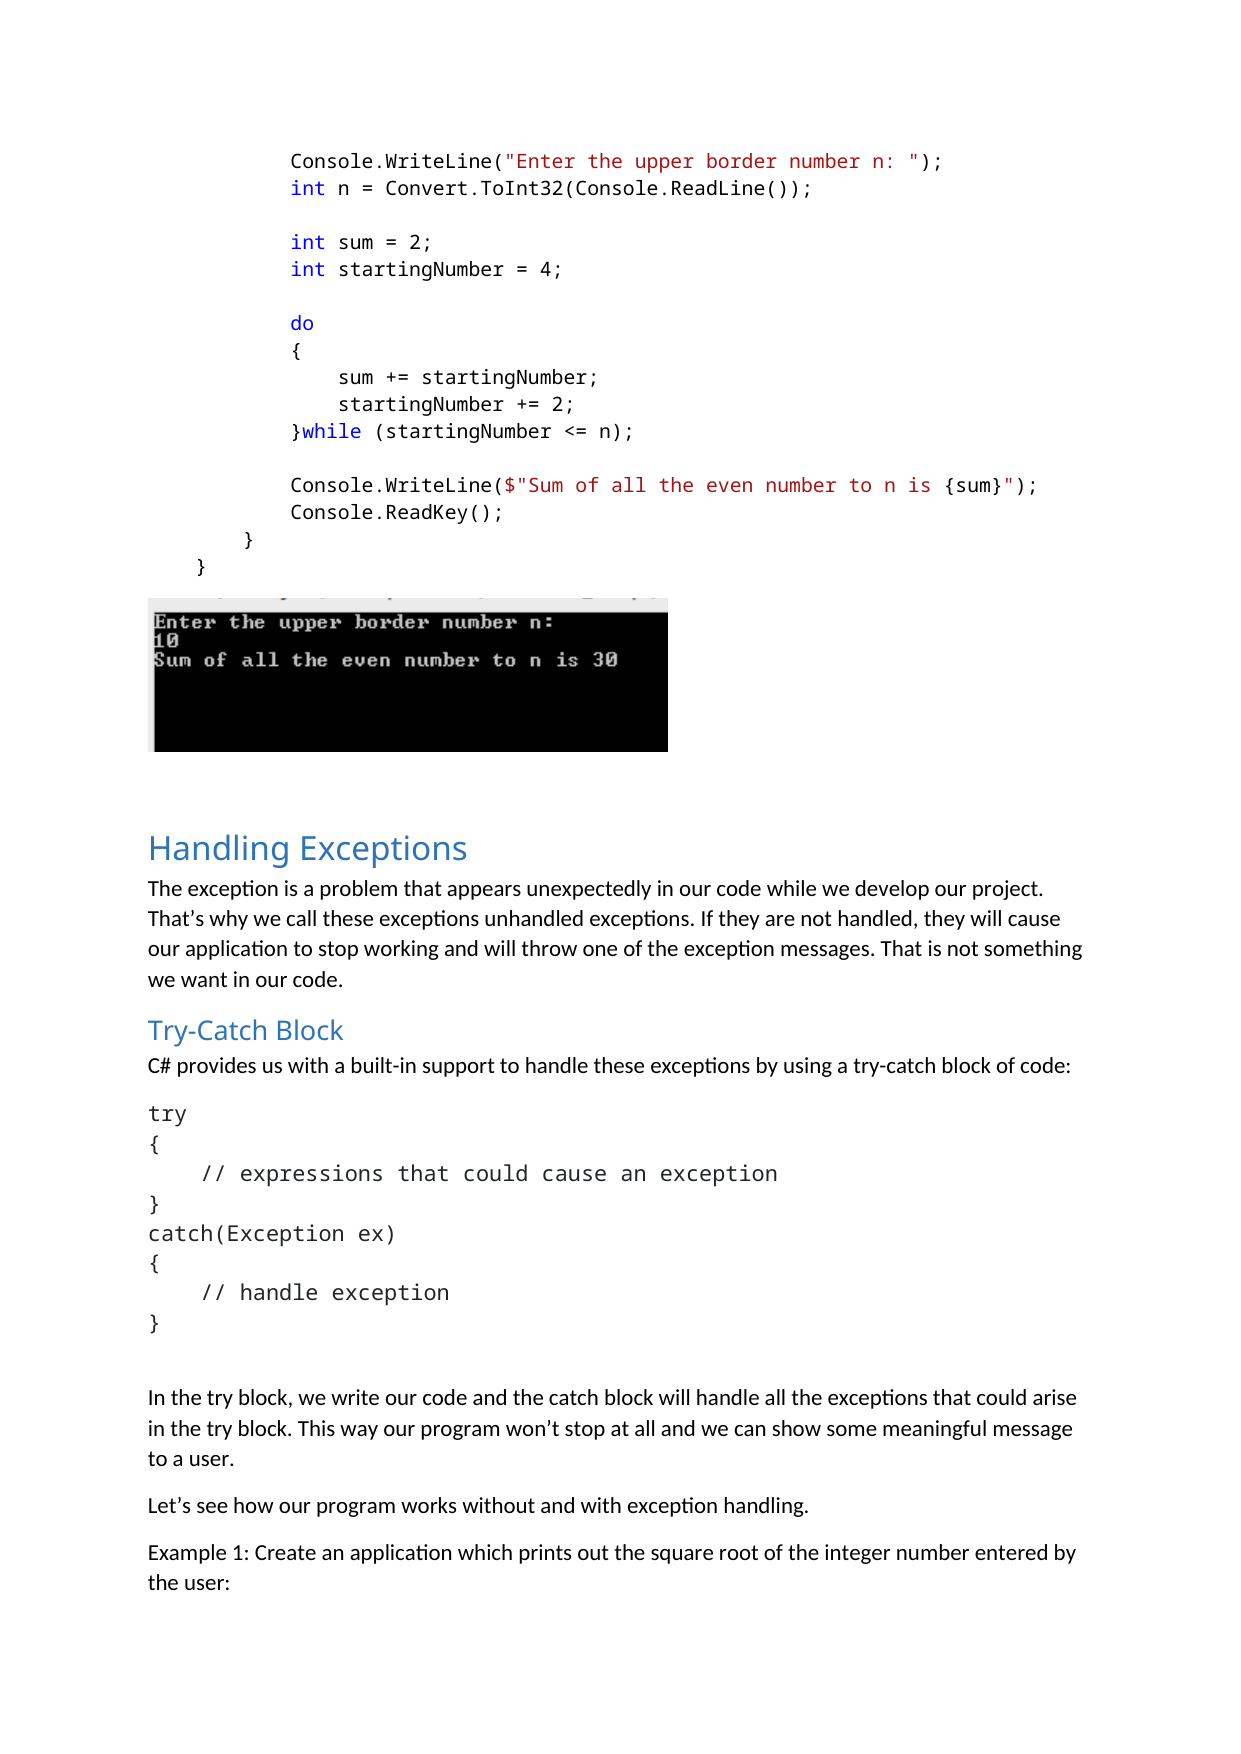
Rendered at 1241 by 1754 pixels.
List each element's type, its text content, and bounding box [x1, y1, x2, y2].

subtitle Handling Exceptions [148, 825, 1093, 871]
text }while (startingNumber <= n); [148, 417, 1093, 444]
text { [148, 336, 1093, 363]
text int sum = 2; [148, 228, 1093, 256]
text Example 1: Create an application which prints out the square root of the integer number entered by the user: [148, 1538, 1093, 1596]
text sum += startingNumber; [148, 363, 1093, 390]
text In the try block, we write our code and the catch block will handle all the exceptions that could arise in the try block. This way our program won’t stop at all and we can show some meaningful message to a user. [148, 1383, 1093, 1472]
text Console.ReadKey(); [148, 498, 1093, 525]
picture [147, 598, 668, 752]
text } [148, 1307, 1093, 1337]
text int n = Convert.ToInt32(Console.ReadLine()); [148, 174, 1093, 202]
text The exception is a problem that appears unexpectedly in our code while we develop our project. That’s why we call these exceptions unhandled exceptions. If they are not handled, they will cause our application to stop working and will throw one of the exception messages. That is not something we want in our code. [148, 874, 1093, 993]
text C# provides us with a built-in support to handle these exceptions by using a try-catch block of code: [148, 1051, 1093, 1079]
text Console.WriteLine($"Sum of all the even number to n is {sum}"); [148, 471, 1093, 498]
text } [148, 1188, 1093, 1217]
text int startingNumber = 4; [148, 256, 1093, 282]
text do [148, 309, 1093, 336]
text // expressions that could cause an exception [148, 1158, 1093, 1188]
text { [148, 1128, 1093, 1158]
text } [148, 525, 1093, 552]
text } [148, 552, 1093, 579]
text // handle exception [148, 1277, 1093, 1307]
text try [148, 1098, 1093, 1128]
text catch(Exception ex) [148, 1217, 1093, 1247]
text { [148, 1247, 1093, 1277]
text Console.WriteLine("Enter the upper border number n: "); [148, 148, 1093, 174]
text Let’s see how our program works without and with exception handling. [148, 1491, 1093, 1519]
subtitle Try-Catch Block [148, 1012, 1093, 1048]
text startingNumber += 2; [148, 390, 1093, 417]
